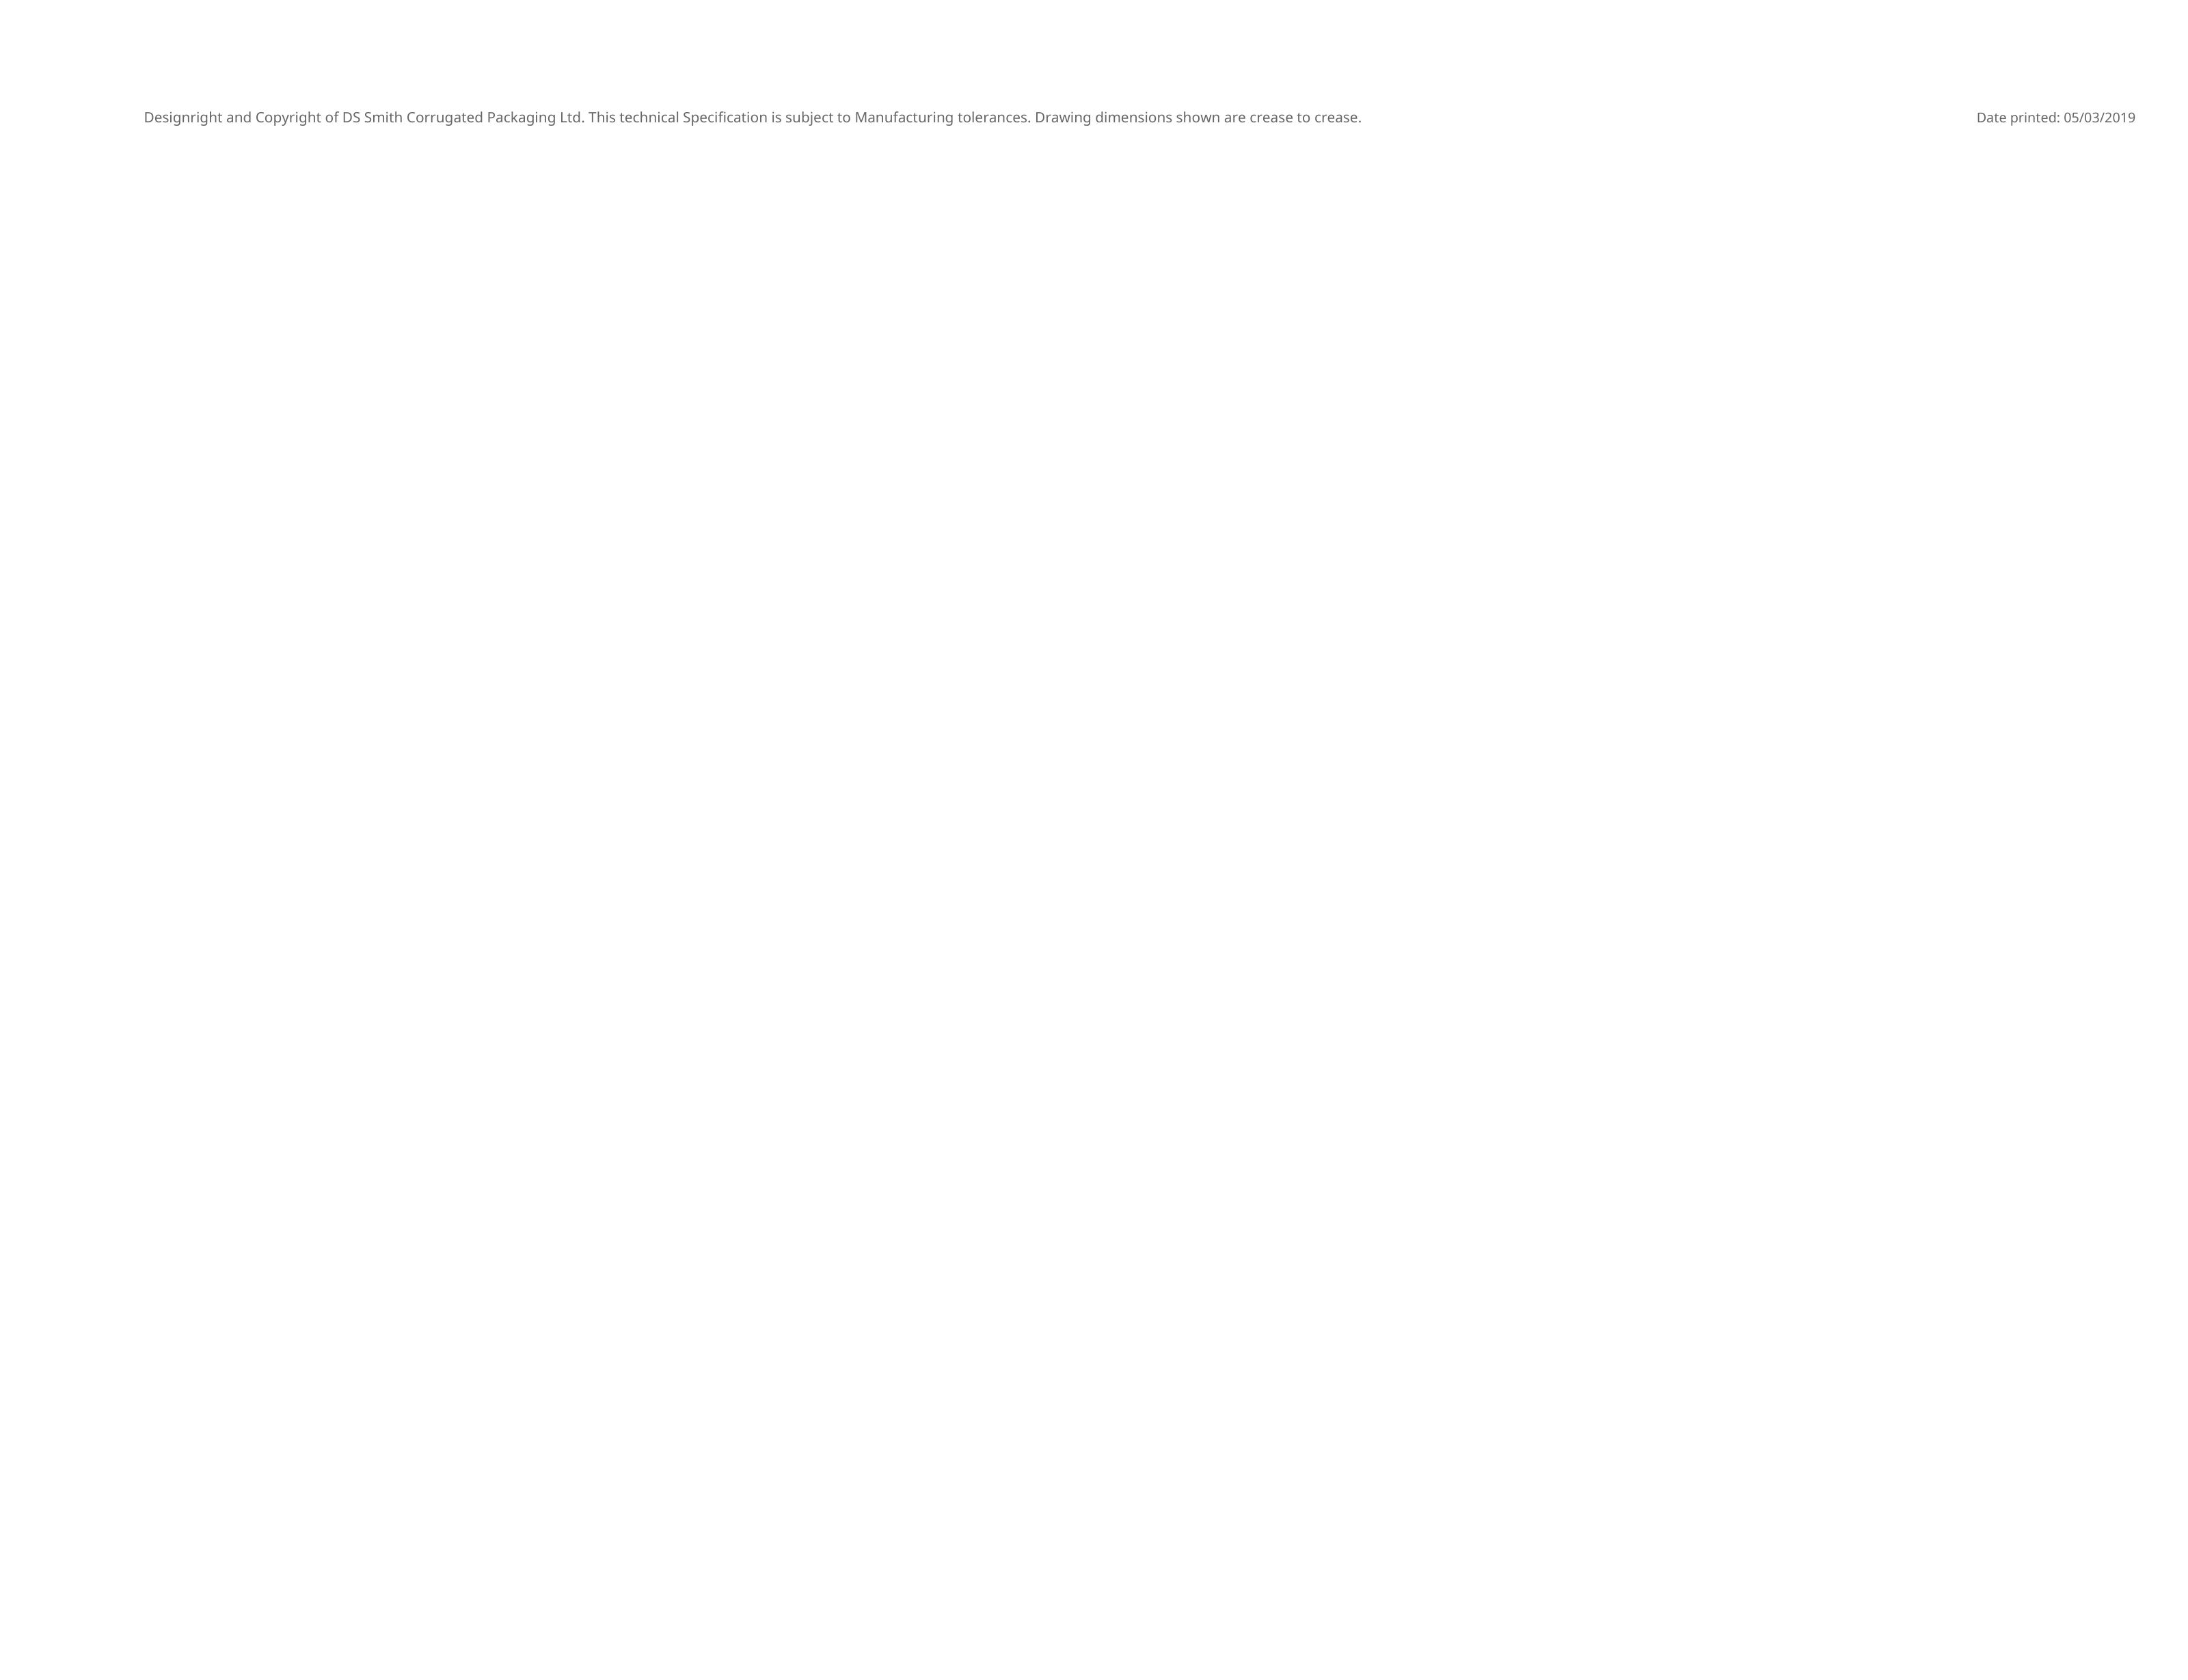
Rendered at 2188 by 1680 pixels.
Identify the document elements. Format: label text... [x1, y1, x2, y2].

text Designright and Copyright of DS Smith Corrugated Packaging Ltd. This technical Specification is subject to Manufacturing tolerances. Drawing dimensions shown are crease to crease. Date printed: 05/03/2019 [144, 107, 2159, 127]
